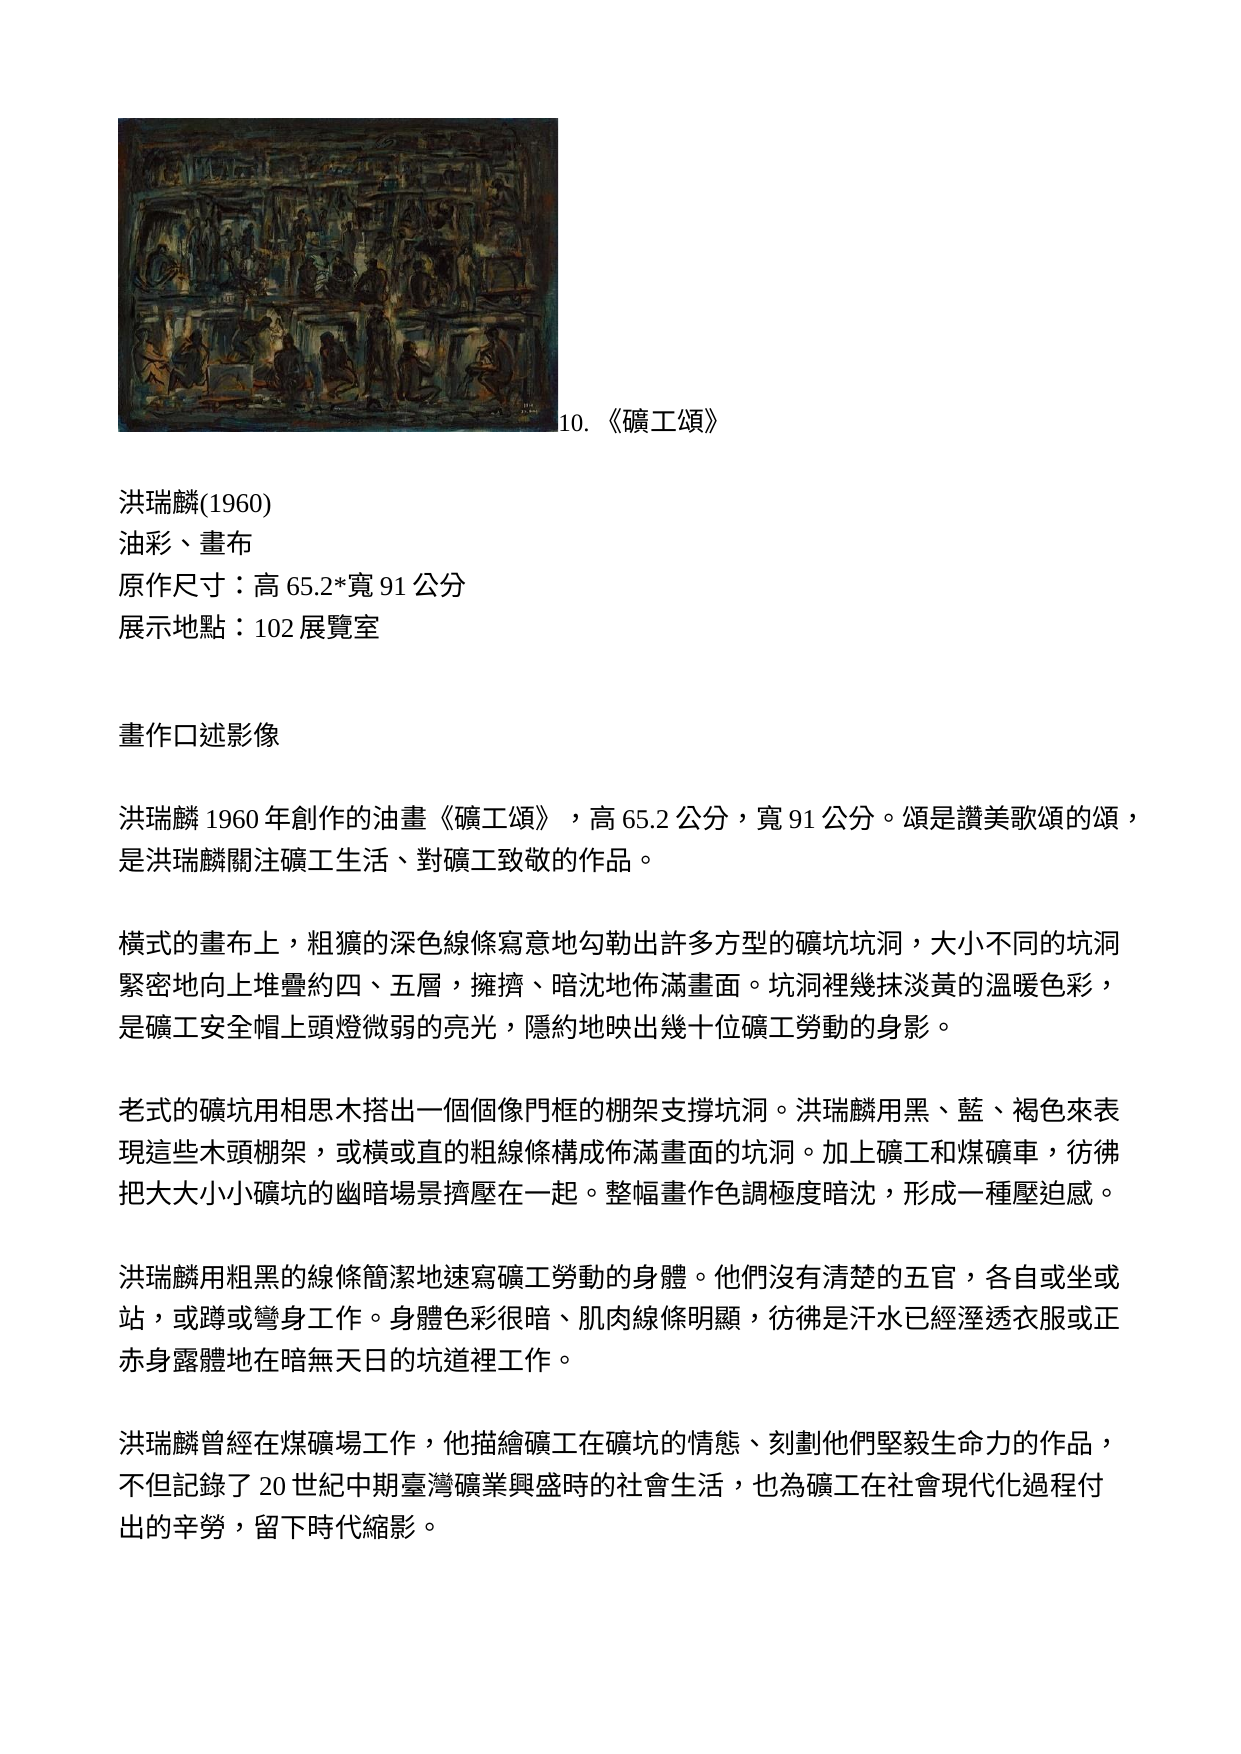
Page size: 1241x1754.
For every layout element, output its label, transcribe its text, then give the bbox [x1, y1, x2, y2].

text 橫式的畫布上，粗獷的深色線條寫意地勾勒出許多方型的礦坑坑洞，大小不同的坑洞緊密地向上堆疊約四、五層，擁擠、暗沈地佈滿畫面。坑洞裡幾抹淡黃的溫暖色彩，是礦工安全帽上頭燈微弱的亮光，隱約地映出幾十位礦工勞動的身影。 [118, 921, 1122, 1046]
text 展示地點：102展覽室 [118, 604, 1122, 646]
text 畫作口述影像 [118, 712, 1122, 754]
text 洪瑞麟1960年創作的油畫《礦工頌》，高65.2公分，寬91公分。頌是讚美歌頌的頌，是洪瑞麟關注礦工生活、對礦工致敬的作品。 [118, 796, 1122, 879]
text 洪瑞麟曾經在煤礦場工作，他描繪礦工在礦坑的情態、刻劃他們堅毅生命力的作品，不但記錄了20世紀中期臺灣礦業興盛時的社會生活，也為礦工在社會現代化過程付出的辛勞，留下時代縮影。 [118, 1421, 1122, 1546]
picture [118, 118, 559, 432]
text 老式的礦坑用相思木搭出一個個像門框的棚架支撐坑洞。洪瑞麟用黑、藍、褐色來表現這些木頭棚架，或橫或直的粗線條構成佈滿畫面的坑洞。加上礦工和煤礦車，彷彿把大大小小礦坑的幽暗場景擠壓在一起。整幅畫作色調極度暗沈，形成一種壓迫感。 [118, 1087, 1122, 1212]
text 洪瑞麟用粗黑的線條簡潔地速寫礦工勞動的身體。他們沒有清楚的五官，各自或坐或站，或蹲或彎身工作。身體色彩很暗、肌肉線條明顯，彷彿是汗水已經溼透衣服或正赤身露體地在暗無天日的坑道裡工作。 [118, 1254, 1122, 1379]
text 洪瑞麟(1960) [118, 479, 1122, 521]
text 原作尺寸：高65.2*寬91公分 [118, 562, 1122, 604]
text 油彩、畫布 [118, 521, 1122, 562]
